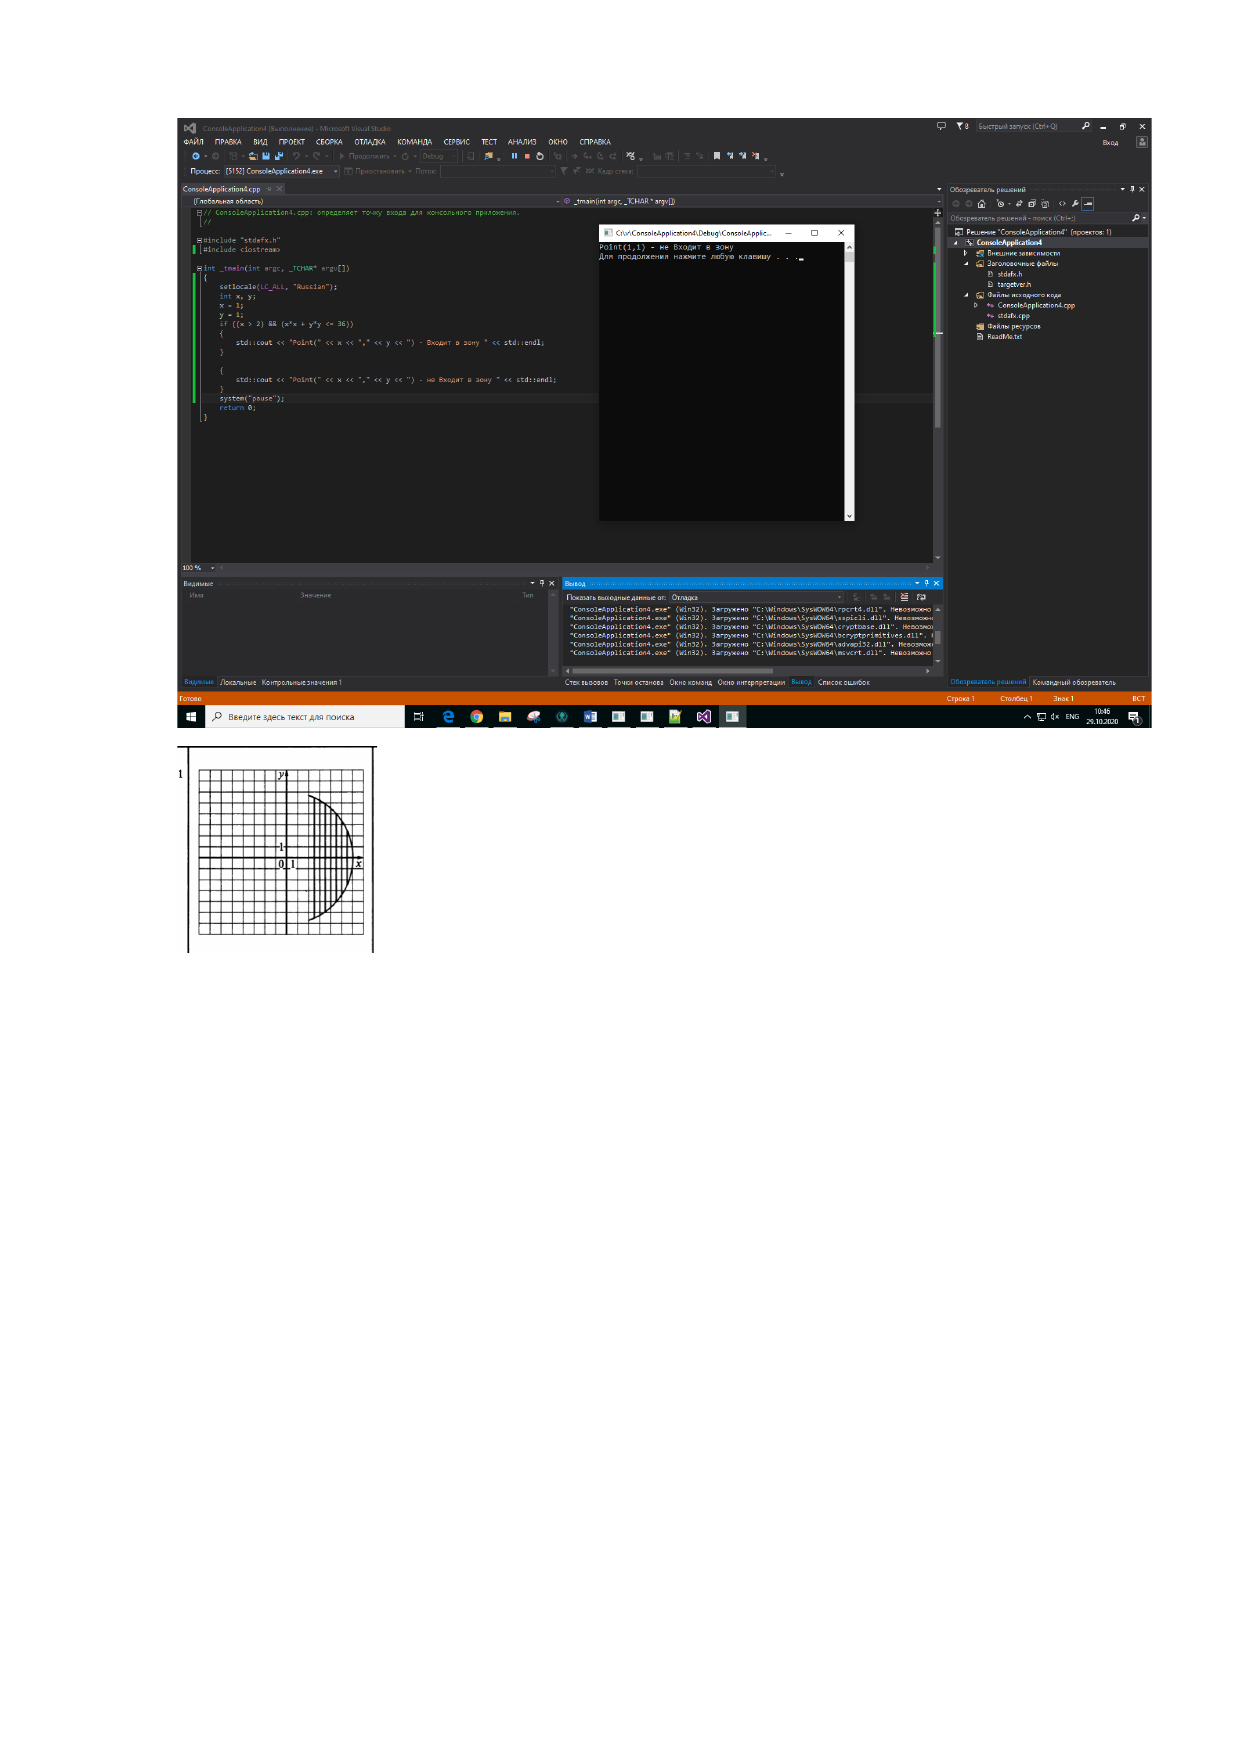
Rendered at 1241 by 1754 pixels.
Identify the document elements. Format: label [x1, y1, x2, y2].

picture [177, 746, 378, 953]
picture [177, 118, 1152, 728]
